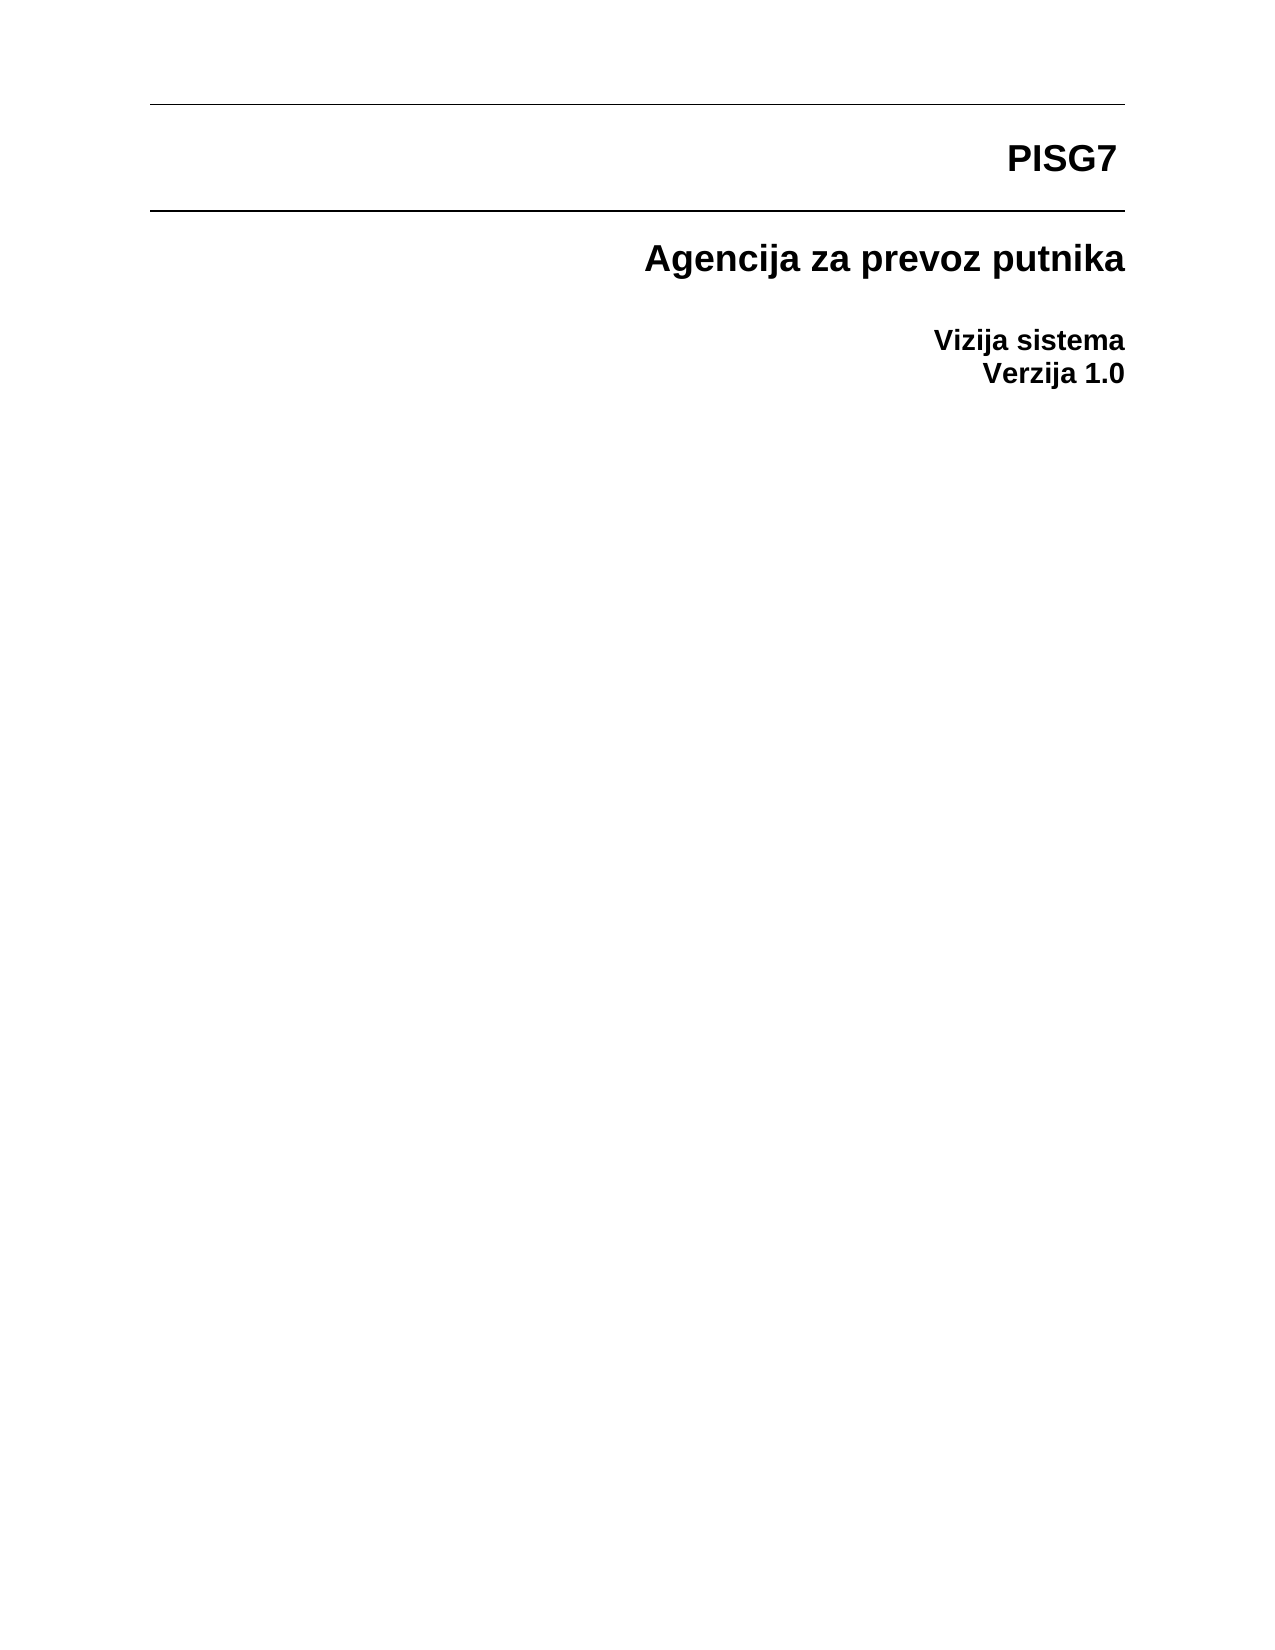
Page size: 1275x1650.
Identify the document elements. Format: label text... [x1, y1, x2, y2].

title Verzija 1.0 [150, 356, 1125, 390]
title Vizija sistema [150, 323, 1125, 356]
title Agencija za prevoz putnika [150, 237, 1125, 280]
